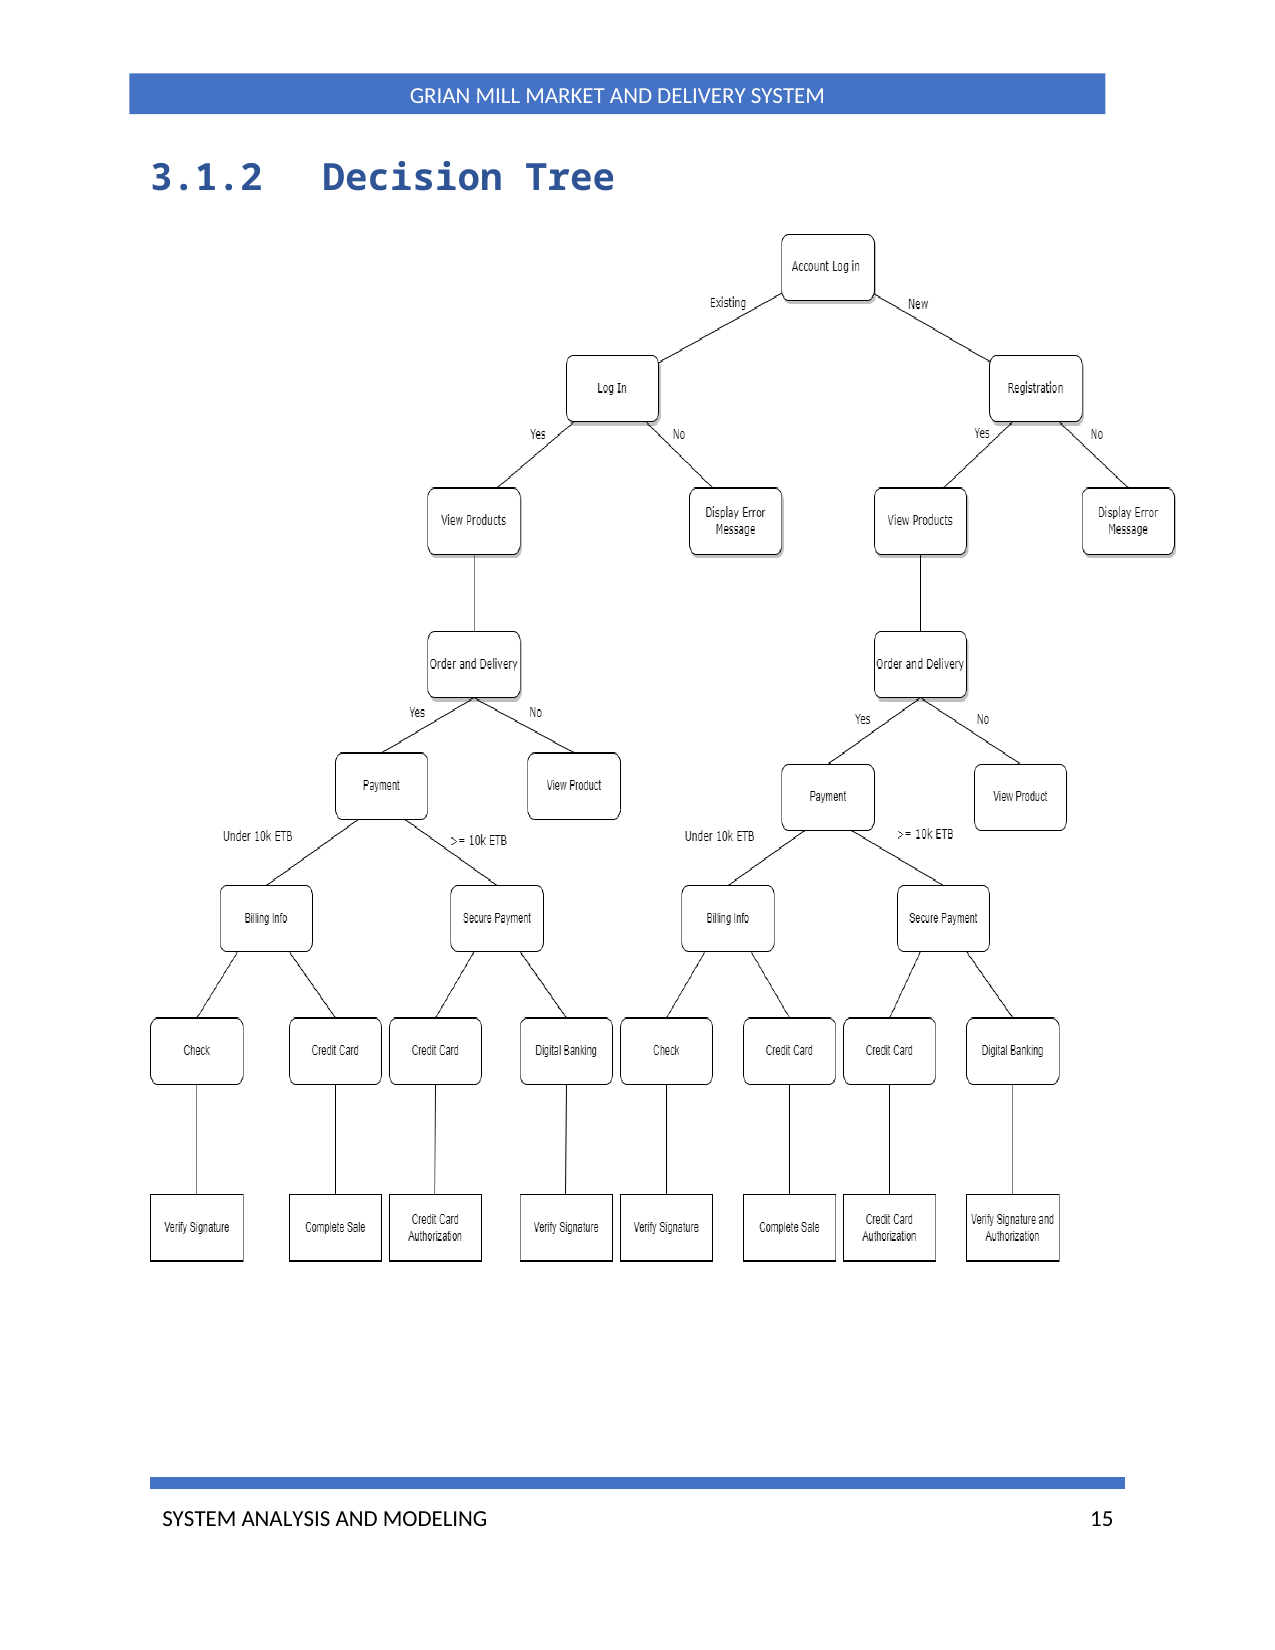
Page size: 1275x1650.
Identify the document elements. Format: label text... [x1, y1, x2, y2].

picture [150, 234, 1176, 1262]
list Decision Tree [150, 150, 1125, 201]
